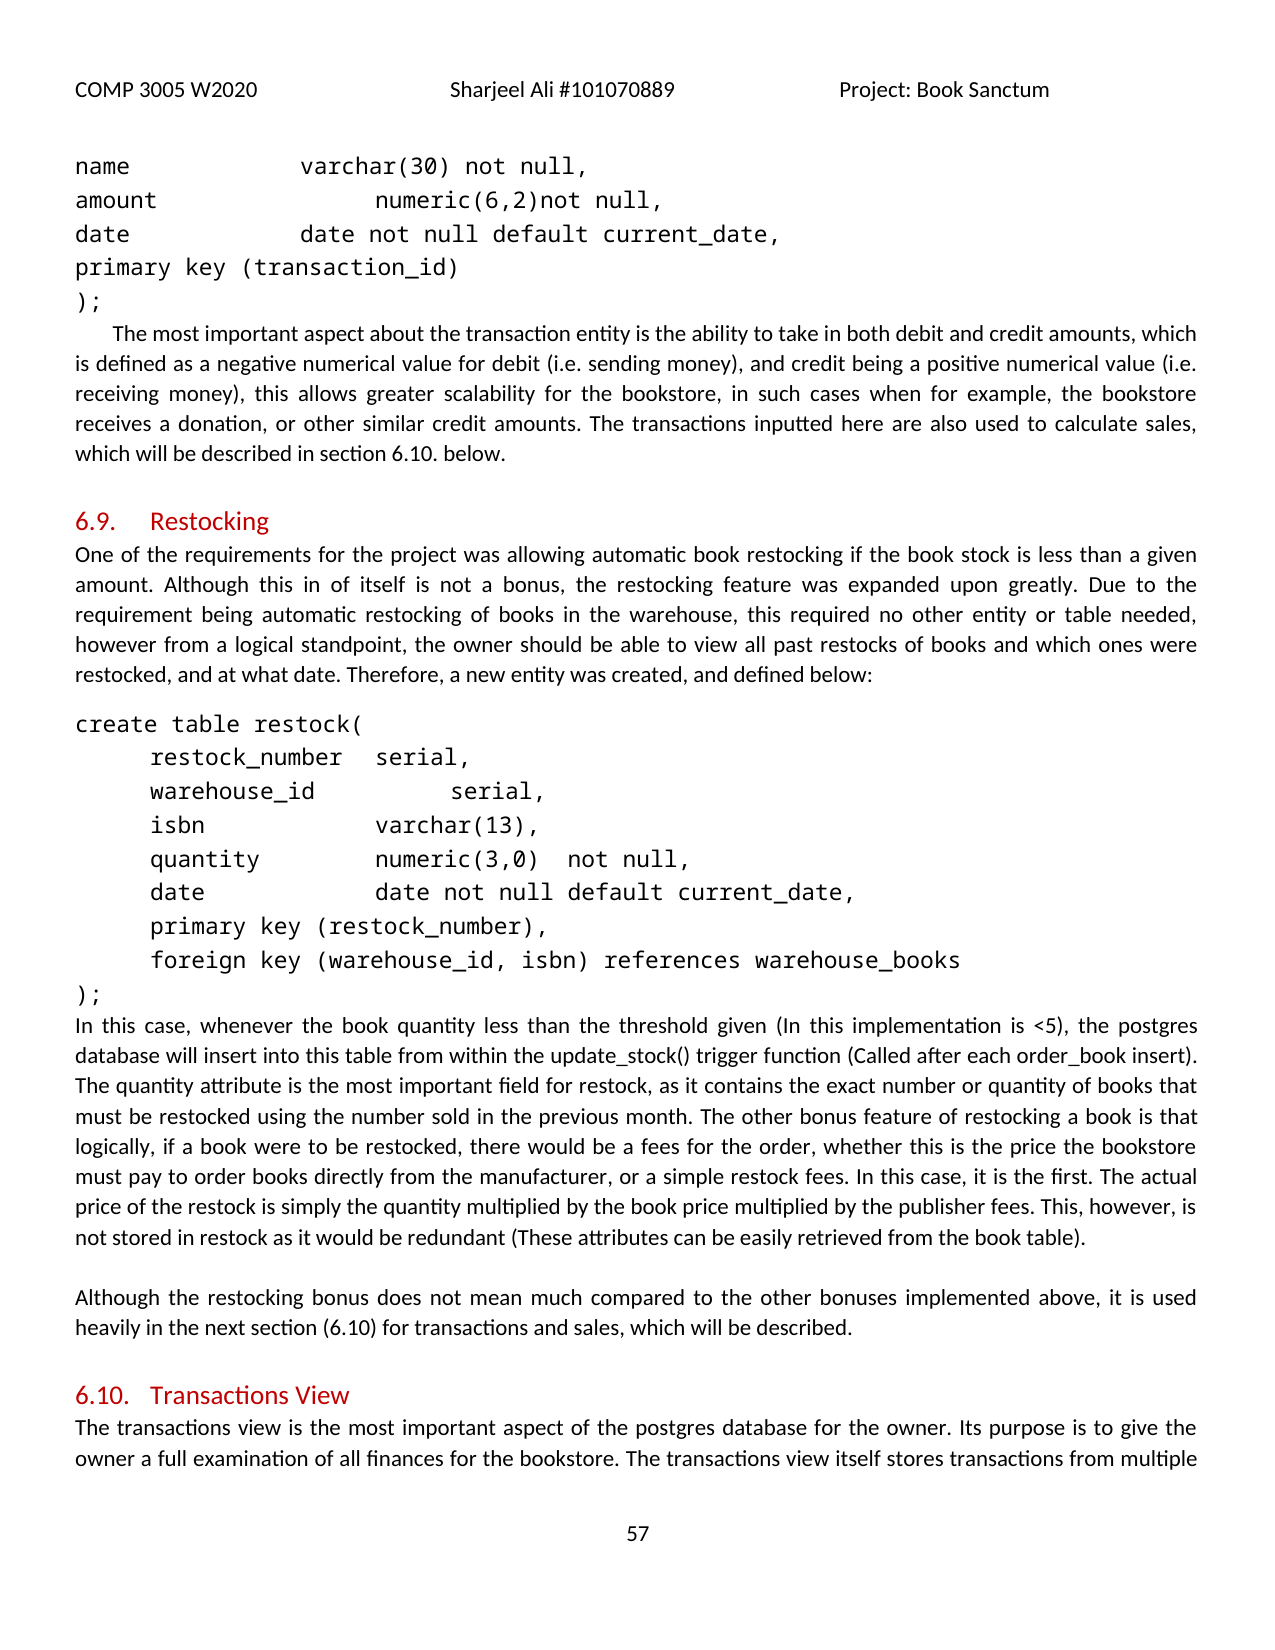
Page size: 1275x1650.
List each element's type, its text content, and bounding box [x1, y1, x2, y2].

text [75, 1413, 1200, 1472]
text primary key (transaction_id) [75, 251, 1200, 282]
text warehouse_id serial, [75, 775, 1200, 806]
text date date not null default current_date, [75, 876, 1200, 907]
text isbn varchar(13), [75, 809, 1200, 840]
text In this case, whenever the book quantity less than the threshold given (In this implementation is <5), the postgres database will insert into this table from within the update_stock() trigger function (Called after each order_book insert). The quantity attribute is the most important field for restock, as it contains the exact number or quantity of books that must be restocked using the number sold in the previous month. The other bonus feature of restocking a book is that logically, if a book were to be restocked, there would be a fees for the order, whether this is the price the bookstore must pay to order books directly from the manufacturer, or a simple restock fees. In this case, it is the first. The actual price of the restock is simply the quantity multiplied by the book price multiplied by the publisher fees. This, however, is not stored in restock as it would be redundant (These attributes can be easily retrieved from the book table). [75, 1011, 1200, 1251]
text ); [75, 285, 1200, 316]
subtitle Transactions View [75, 1378, 1200, 1411]
text restock_number serial, [75, 741, 1200, 772]
text name varchar(30) not null, [75, 150, 1200, 181]
text quantity numeric(3,0) not null, [75, 842, 1200, 874]
subtitle Restocking [75, 504, 1200, 537]
text One of the requirements for the project was allowing automatic book restocking if the book stock is less than a given amount. Although this in of itself is not a bonus, the restocking feature was expanded upon greatly. Due to the requirement being automatic restocking of books in the warehouse, this required no other entity or table needed, however from a logical standpoint, the owner should be able to view all past restocks of books and which ones were restocked, and at what date. Therefore, a new entity was created, and defined below: [75, 540, 1200, 689]
text ); [75, 977, 1200, 1009]
text The most important aspect about the transaction entity is the ability to take in both debit and credit amounts, which is defined as a negative numerical value for debit (i.e. sending money), and credit being a positive numerical value (i.e. receiving money), this allows greater scalability for the bookstore, in such cases when for example, the bookstore receives a donation, or other similar credit amounts. The transactions inputted here are also used to calculate sales, which will be described in section 6.10. below. [75, 319, 1200, 468]
text amount numeric(6,2)not null, [75, 184, 1200, 215]
text primary key (restock_number), [75, 910, 1200, 941]
text Although the restocking bonus does not mean much compared to the other bonuses implemented above, it is used heavily in the next section (6.10) for transactions and sales, which will be described. [75, 1283, 1200, 1341]
text create table restock( [75, 707, 1200, 739]
text date date not null default current_date, [75, 217, 1200, 249]
text foreign key (warehouse_id, isbn) references warehouse_books [75, 944, 1200, 975]
